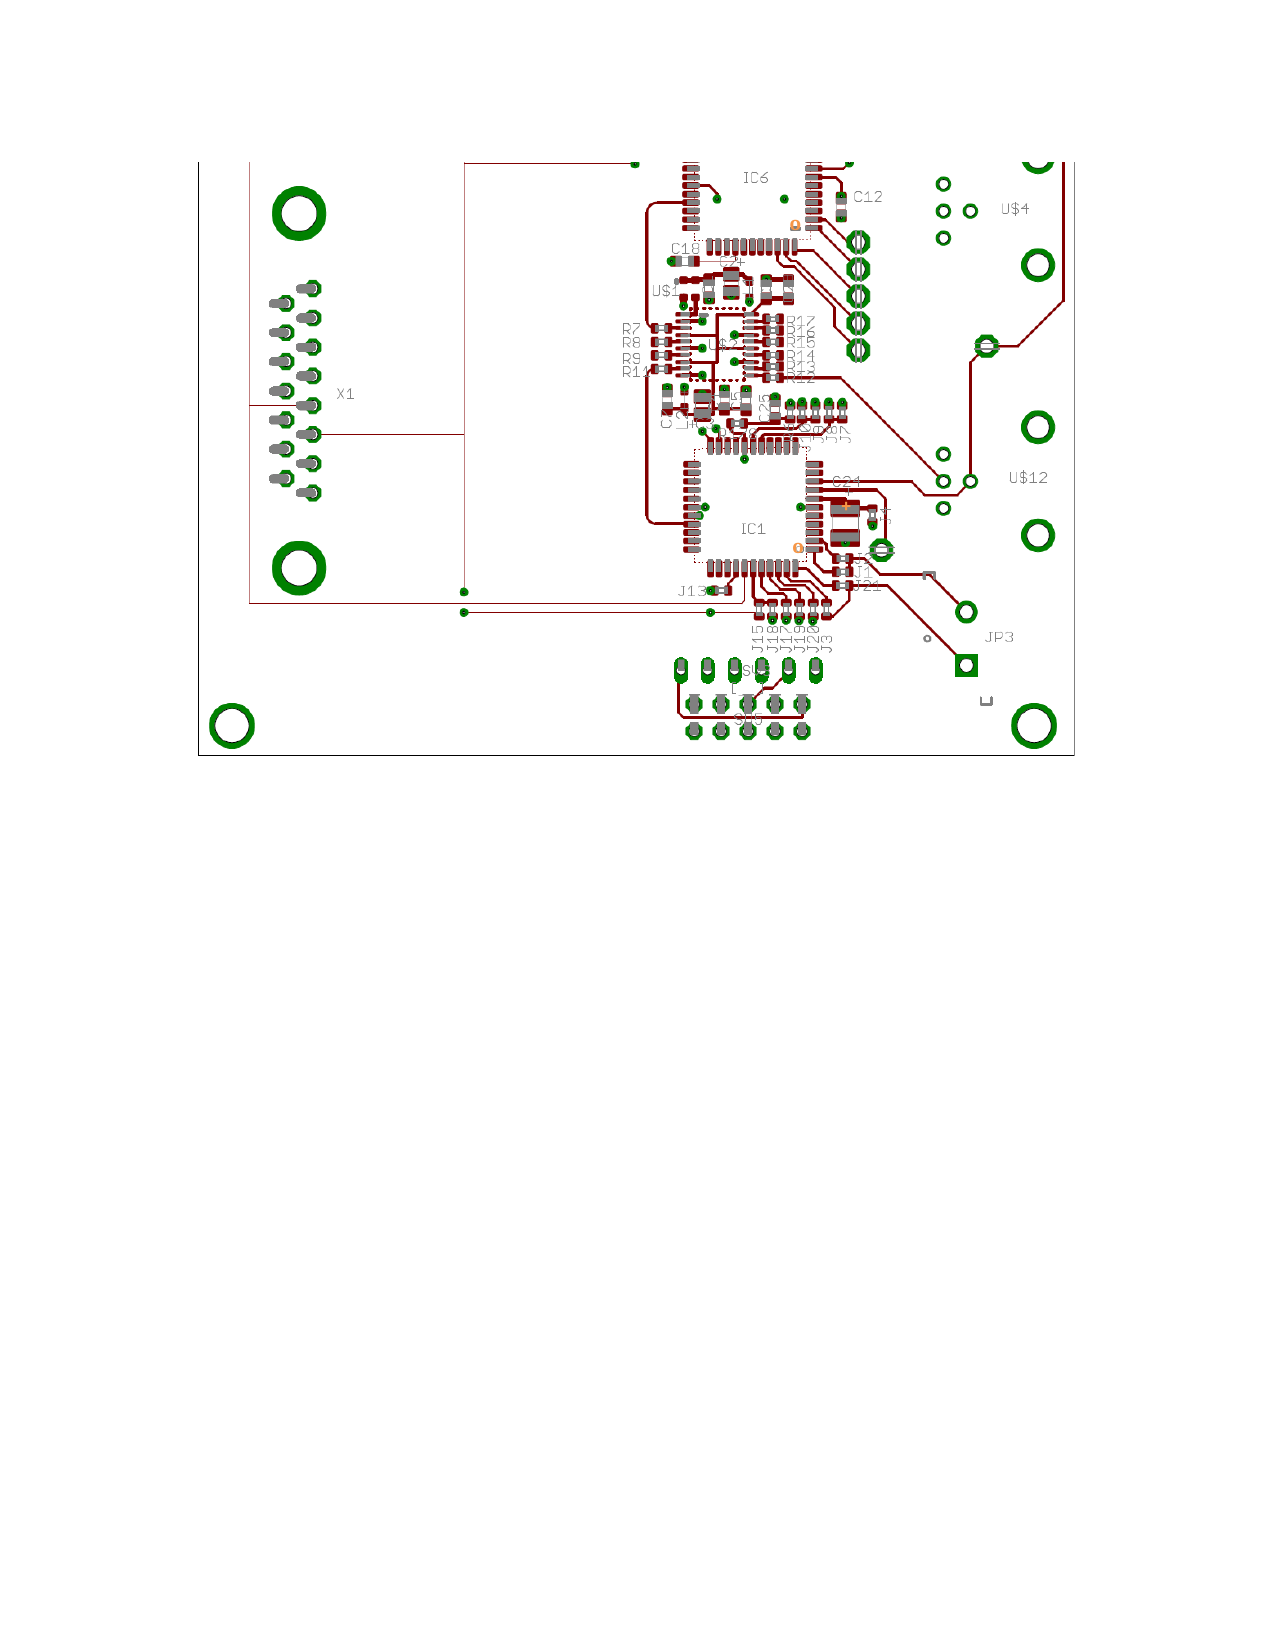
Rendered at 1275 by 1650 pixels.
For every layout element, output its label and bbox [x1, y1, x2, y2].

picture [187, 150, 1088, 763]
